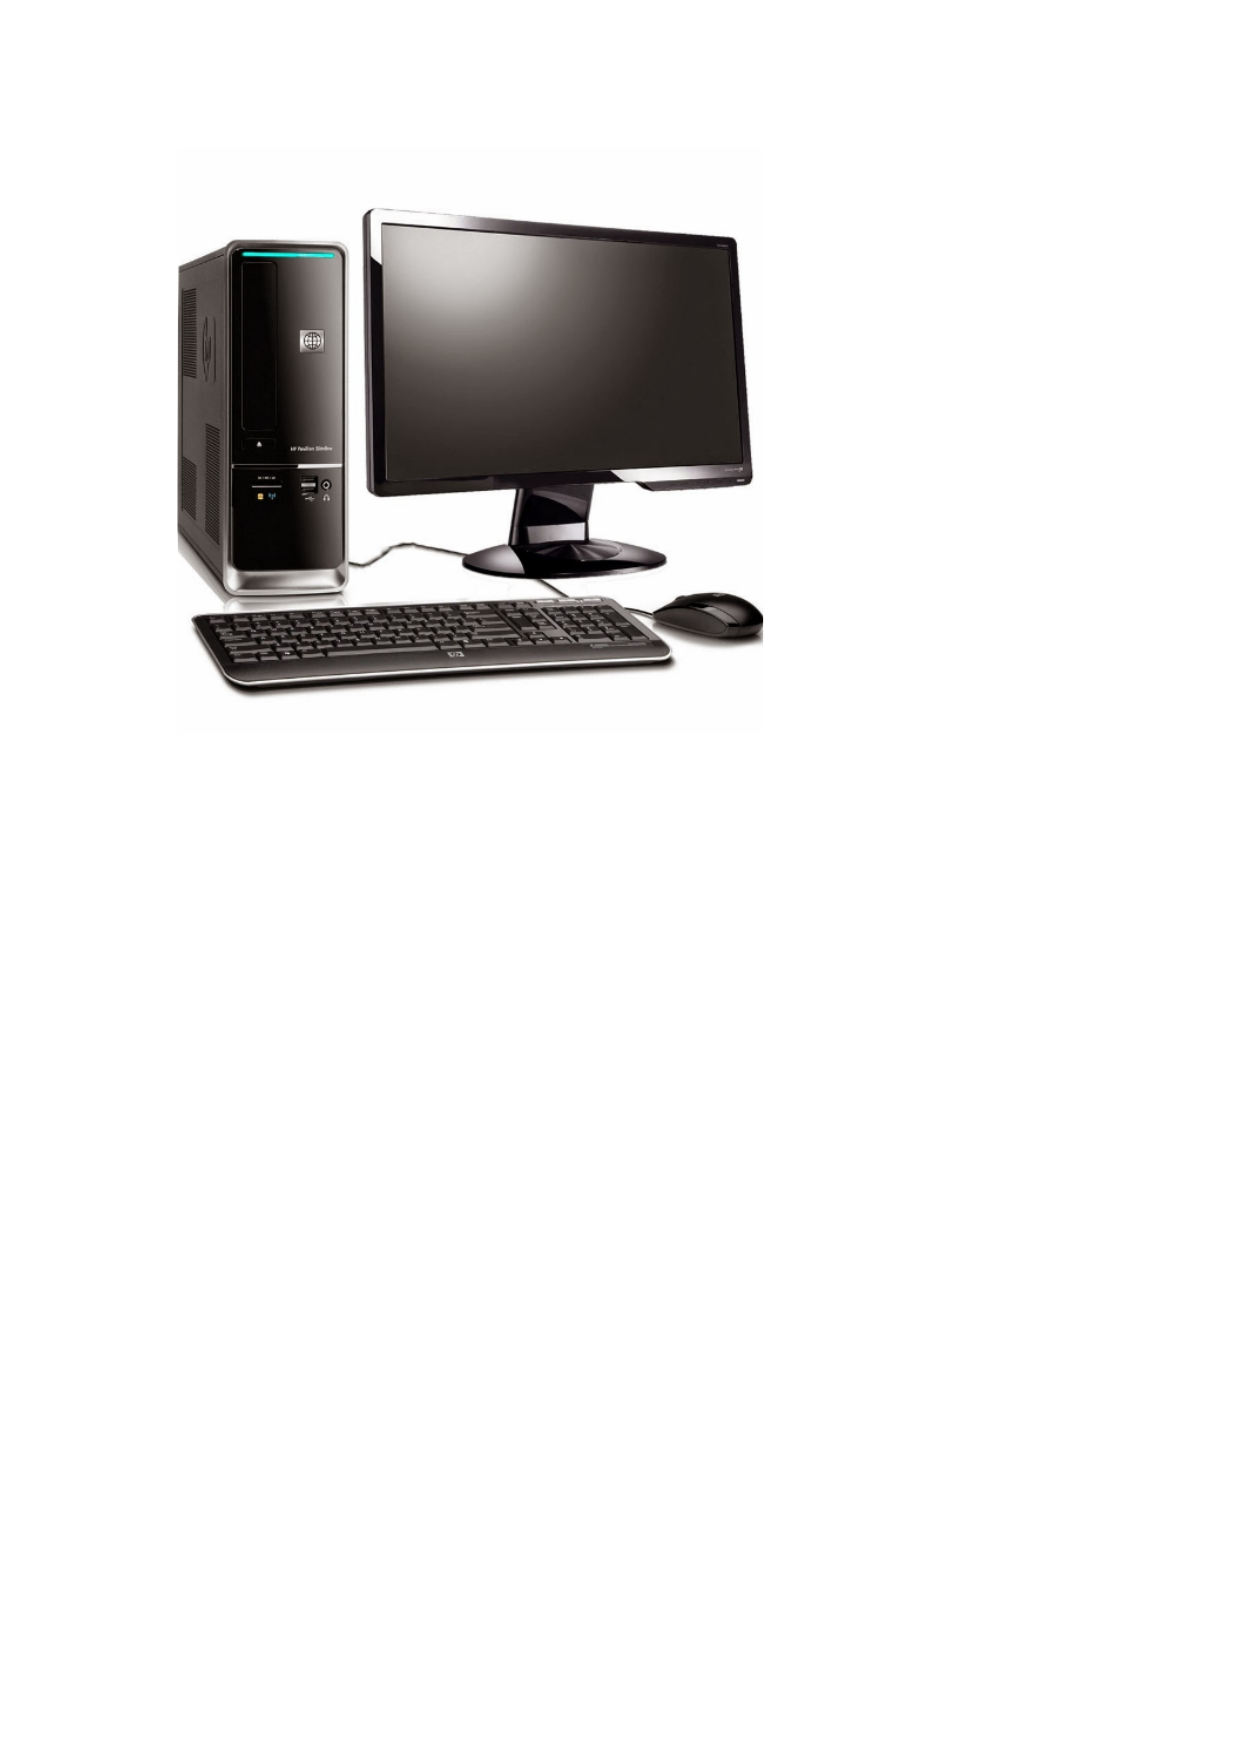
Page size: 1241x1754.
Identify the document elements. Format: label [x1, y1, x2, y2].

picture [177, 147, 764, 734]
